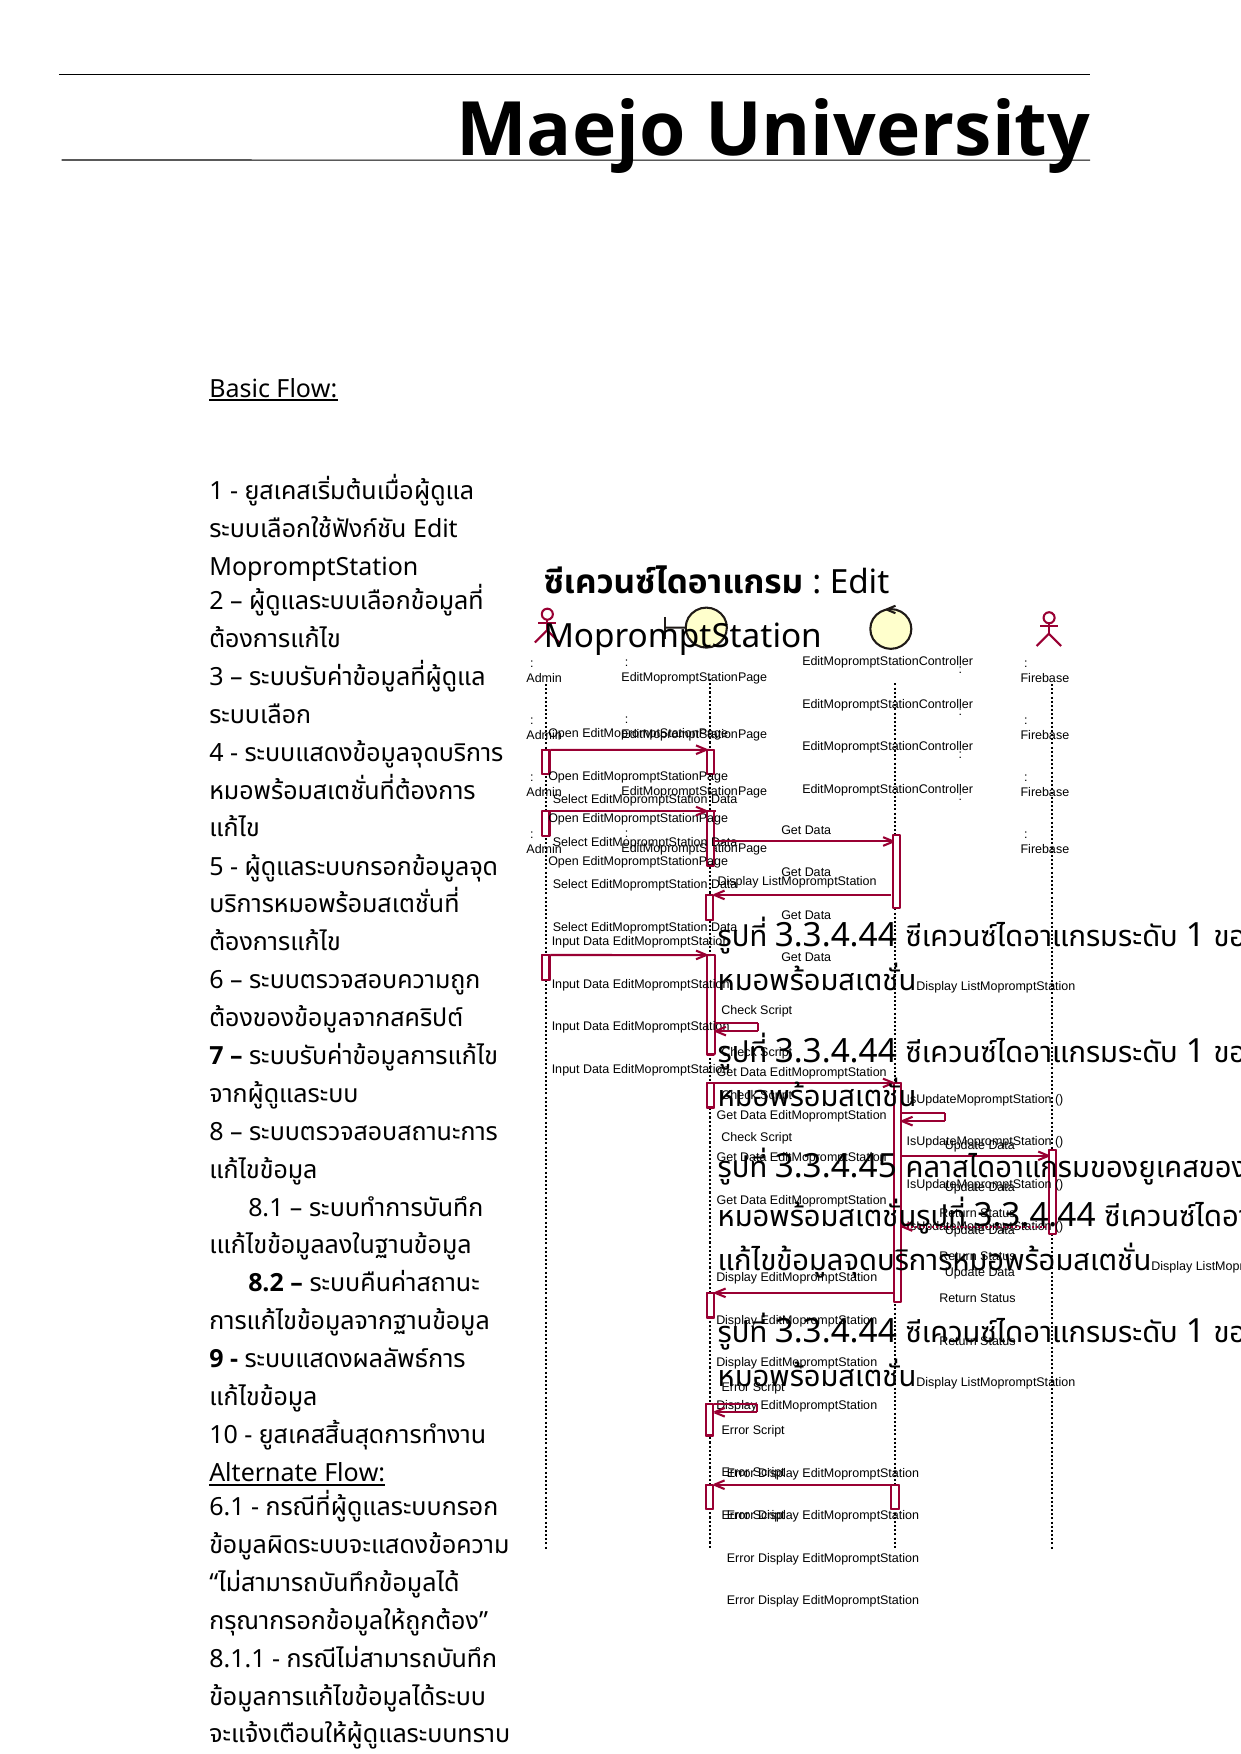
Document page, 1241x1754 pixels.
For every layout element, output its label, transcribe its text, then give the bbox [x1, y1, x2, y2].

table_cell 2 – ผู้ดูแลระบบเลือกข้อมูลที่ต้องการแก้ไข [198, 583, 525, 659]
table_cell 1 - ยูสเคสเริ่มต้นเมื่อผู้ดูแลระบบเลือกใช้ฟังก์ชัน Edit MopromptStation [198, 473, 525, 583]
table_header Basic Flow: [198, 371, 525, 473]
table_cell 10 - ยูสเคสสิ้นสุดการทำงาน [198, 1417, 525, 1455]
table_cell 6 – ระบบตรวจสอบความถูกต้องของข้อมูลจากสคริปต์ [198, 962, 525, 1038]
table_cell Alternate Flow: [198, 1455, 525, 1489]
table_cell 8.1.1 - กรณีไม่สามารถบันทึกข้อมูลการแก้ไขข้อมูลได้ระบบจะแจ้งเตือนให้ผู้ดูแลระบบทราบ [198, 1640, 525, 1754]
table_cell 5 - ผู้ดูแลระบบกรอกข้อมูลจุดบริการหมอพร้อมสเตชั่นที่ต้องการแก้ไข [198, 848, 525, 962]
table_cell 7 – ระบบรับค่าข้อมูลการแก้ไขจากผู้ดูแลระบบ [198, 1038, 525, 1113]
table_cell 4 - ระบบแสดงข้อมูลจุดบริการหมอพร้อมสเตชั่นที่ต้องการแก้ไข [198, 735, 525, 848]
table_cell 9 - ระบบแสดงผลลัพธ์การแก้ไขข้อมูล [198, 1341, 525, 1417]
table_cell 8 – ระบบตรวจสอบสถานะการแก้ไขข้อมูล 8.1 – ระบบทำการบันทึกเแก้ไขข้อมูลลงในฐานข้อมูล 8.2 – ระบบคืนค่าสถานะการแก้ไขข้อมูลจากฐานข้อมูล [198, 1114, 525, 1341]
table_cell 3 – ระบบรับค่าข้อมูลที่ผู้ดูแลระบบเลือก [198, 659, 525, 734]
text ซีเควนซ์ไดอาแกรม : Edit MopromptStation [525, 558, 1090, 658]
table_cell 6.1 - กรณีที่ผู้ดูแลระบบกรอกข้อมูลผิดระบบจะแสดงข้อความ “ไม่สามารถบันทึกข้อมูลได้ กรุณากรอกข้อมูลให้ถูกต้อง” [198, 1489, 525, 1640]
